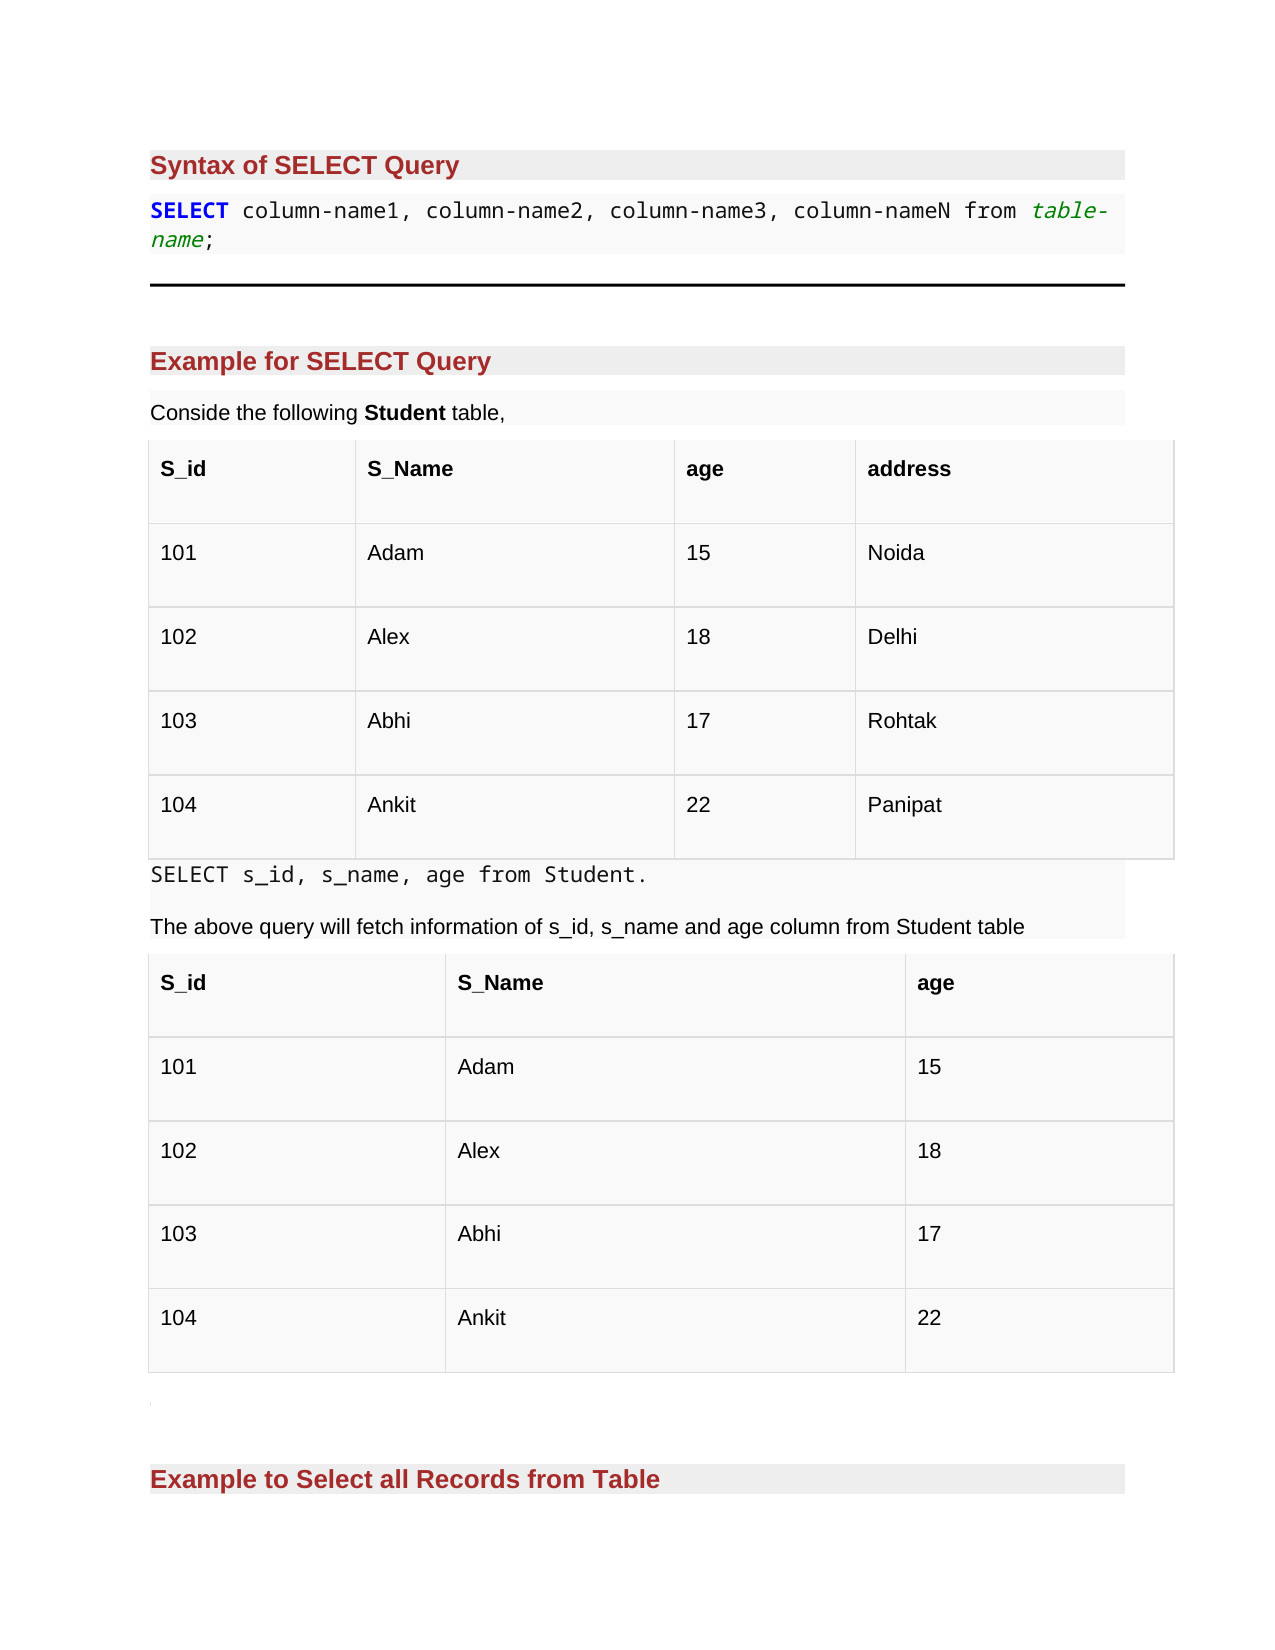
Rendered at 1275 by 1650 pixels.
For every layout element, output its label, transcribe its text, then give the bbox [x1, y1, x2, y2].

text Example for SELECT Query [150, 346, 1125, 375]
table_header S_id [149, 440, 355, 522]
table_cell Adam [356, 524, 674, 606]
table_header age [675, 440, 855, 522]
table_cell 104 [149, 776, 355, 858]
table_cell 17 [906, 1206, 1173, 1288]
table_cell Noida [856, 524, 1173, 606]
table_cell 101 [149, 524, 355, 606]
text Example to Select all Records from Table [150, 1464, 1125, 1494]
table_cell Alex [446, 1122, 905, 1204]
text The above query will fetch information of s_id, s_name and age column from Student table [150, 904, 1125, 939]
table_cell Abhi [446, 1206, 905, 1288]
table_cell 102 [149, 608, 355, 690]
table_header S_Name [446, 954, 905, 1036]
table_cell 101 [149, 1038, 445, 1120]
table_cell Panipat [856, 776, 1173, 858]
table_cell 22 [906, 1289, 1173, 1372]
table_cell Adam [446, 1038, 905, 1120]
table_header S_id [149, 954, 445, 1036]
table_cell 18 [675, 608, 855, 690]
table_cell 103 [149, 692, 355, 774]
table_cell 22 [675, 776, 855, 858]
table_cell Alex [356, 608, 674, 690]
table_cell Ankit [356, 776, 674, 858]
table_cell 15 [906, 1038, 1173, 1120]
text SELECT s_id, s_name, age from Student. [150, 860, 1125, 889]
table_header S_Name [356, 440, 674, 522]
table_cell 103 [149, 1206, 445, 1288]
table_cell 102 [149, 1122, 445, 1204]
text Conside the following Student table, [150, 390, 1125, 425]
table_cell 17 [675, 692, 855, 774]
text SELECT column-name1, column-name2, column-name3, column-nameN from table-name; [150, 194, 1125, 254]
table_header address [856, 440, 1173, 522]
table_cell 18 [906, 1122, 1173, 1204]
table_cell Delhi [856, 608, 1173, 690]
text Syntax of SELECT Query [150, 150, 1125, 180]
table_header age [906, 954, 1173, 1036]
table_cell Ankit [446, 1289, 905, 1372]
table_cell Rohtak [856, 692, 1173, 774]
table_cell 104 [149, 1289, 445, 1372]
table_cell 15 [675, 524, 855, 606]
table_cell Abhi [356, 692, 674, 774]
